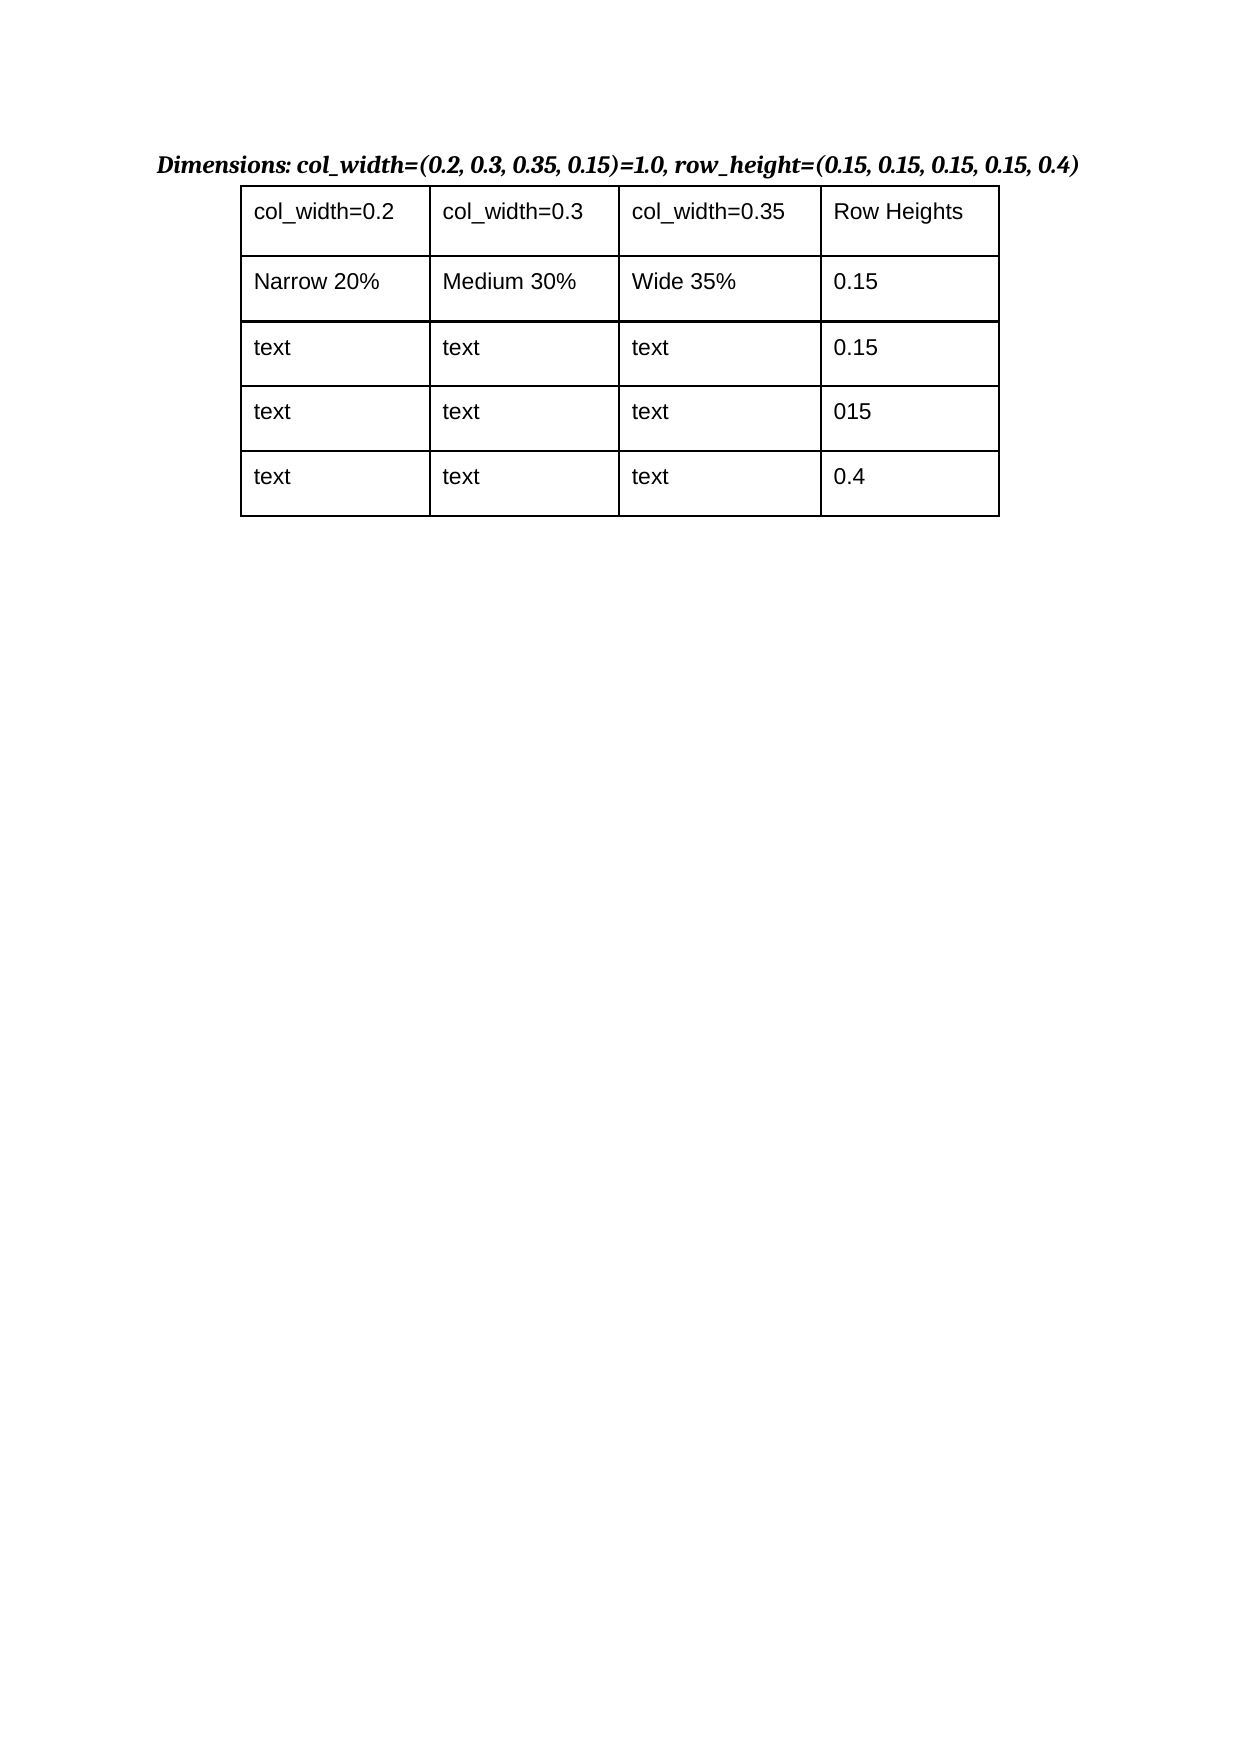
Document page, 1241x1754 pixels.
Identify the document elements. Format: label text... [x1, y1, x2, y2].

table_cell 0.15 [822, 323, 998, 385]
table_cell Narrow 20% [242, 257, 429, 320]
table_cell text [431, 323, 618, 385]
table_cell Wide 35% [620, 257, 820, 320]
table_header col_width=0.3 [431, 187, 618, 255]
table_cell text [620, 323, 820, 385]
table_header col_width=0.2 [242, 187, 429, 255]
table_header Row Heights [822, 187, 998, 255]
table_cell text [620, 452, 820, 515]
table_cell 015 [822, 387, 998, 450]
table_cell text [431, 452, 618, 515]
table_cell text [242, 323, 429, 385]
table_cell text [620, 387, 820, 450]
table_cell 0.15 [822, 257, 998, 320]
table_header col_width=0.35 [620, 187, 820, 255]
text Dimensions: col_width=(0.2, 0.3, 0.35, 0.15)=1.0, row_height=(0.15, 0.15, 0.15, 0.15, 0.4) [154, 154, 1086, 179]
table_cell text [431, 387, 618, 450]
table_cell Medium 30% [431, 257, 618, 320]
table_cell text [242, 452, 429, 515]
table_cell text [242, 387, 429, 450]
table_cell 0.4 [822, 452, 998, 515]
